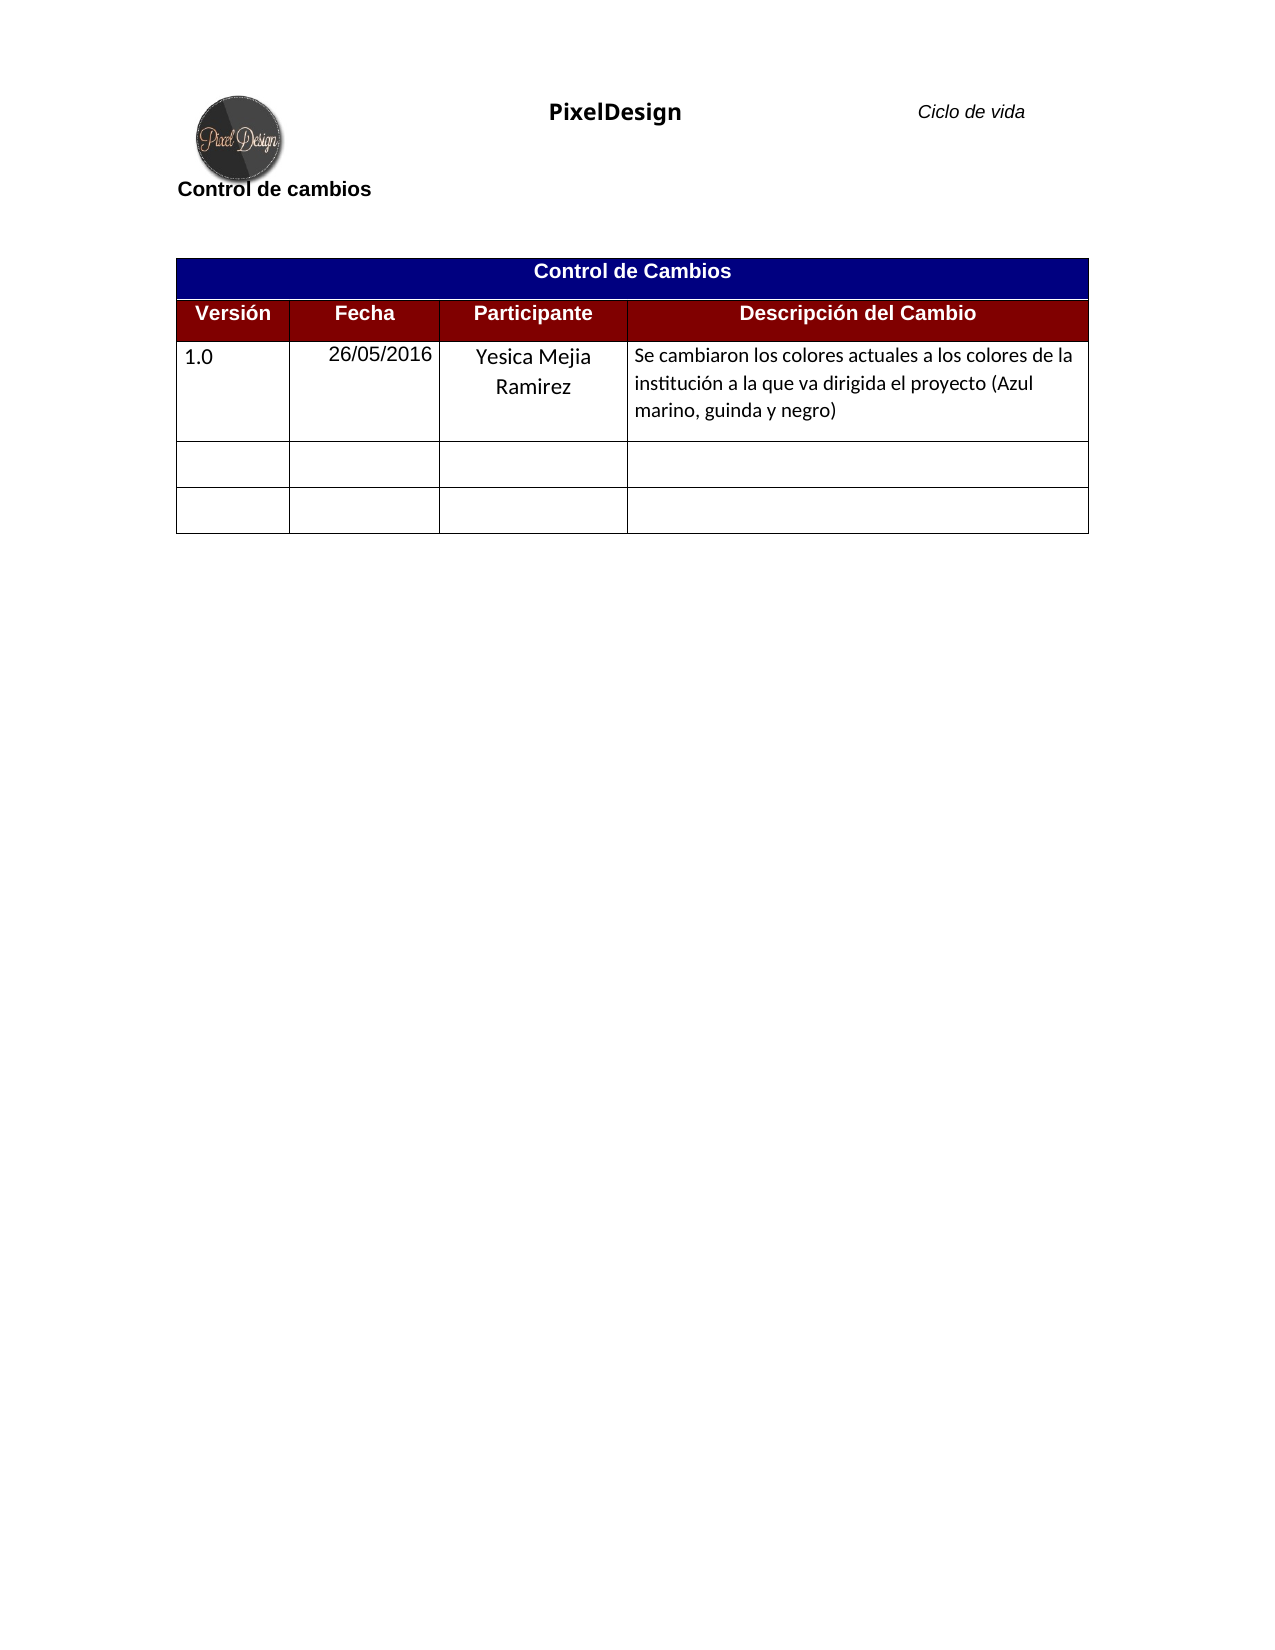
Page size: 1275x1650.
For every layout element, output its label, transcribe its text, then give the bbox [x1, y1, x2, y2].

table_cell 26/05/2016 [290, 342, 439, 441]
table_cell Yesica Mejia Ramirez [440, 342, 627, 441]
picture [122, 73, 344, 212]
table_cell Participante [440, 301, 627, 341]
table_cell Versión [177, 301, 289, 341]
table_cell [440, 488, 627, 533]
table_header Control de Cambios [177, 259, 1088, 299]
table_cell [177, 442, 289, 487]
table_cell 1.0 [177, 342, 289, 441]
table_cell [628, 488, 1088, 533]
table_cell [290, 488, 439, 533]
table_cell [628, 442, 1088, 487]
text Control de cambios [177, 177, 1098, 201]
table_cell [290, 442, 439, 487]
table_cell [177, 488, 289, 533]
table_cell Se cambiaron los colores actuales a los colores de la institución a la que va dirigida el proyecto (Azul marino, guinda y negro) [628, 342, 1088, 441]
table_cell Fecha [290, 301, 439, 341]
table_cell [440, 442, 627, 487]
table_cell Descripción del Cambio [628, 301, 1088, 341]
